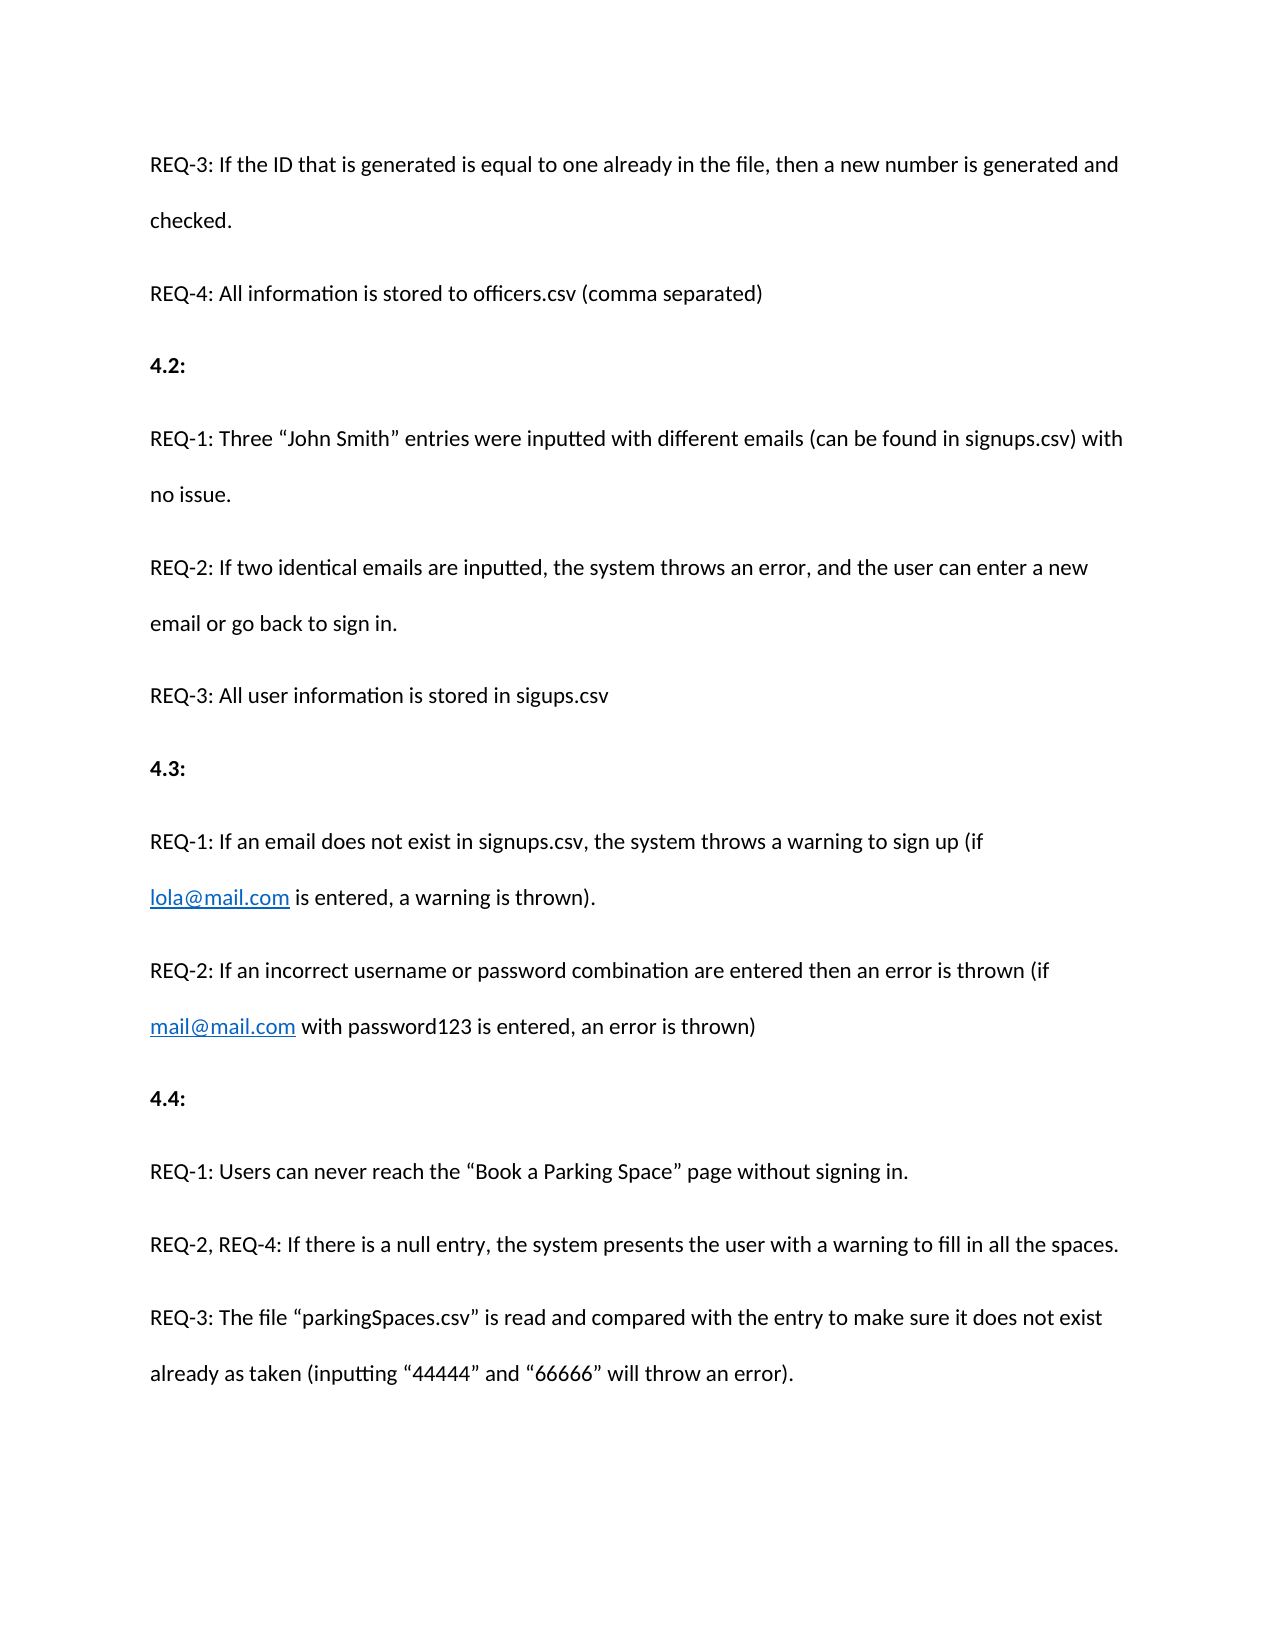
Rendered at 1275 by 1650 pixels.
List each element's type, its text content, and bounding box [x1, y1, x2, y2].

text REQ-3: All user information is stored in sigups.csv [150, 682, 1125, 710]
text REQ-2: If two identical emails are inputted, the system throws an error, and the user can enter a new email or go back to sign in. [150, 553, 1125, 637]
text REQ-2: If an incorrect username or password combination are entered then an error is thrown (if mail@mail.com with password123 is entered, an error is thrown) [150, 956, 1125, 1040]
text REQ-1: Three “John Smith” entries were inputted with different emails (can be found in signups.csv) with no issue. [150, 424, 1125, 508]
text 4.4: [150, 1084, 1125, 1113]
text 4.3: [150, 754, 1125, 782]
text REQ-1: If an email does not exist in signups.csv, the system throws a warning to sign up (if lola@mail.com is entered, a warning is thrown). [150, 827, 1125, 911]
text REQ-2, REQ-4: If there is a null entry, the system presents the user with a warning to fill in all the spaces. [150, 1230, 1125, 1258]
text REQ-4: All information is stored to officers.csv (comma separated) [150, 279, 1125, 307]
text 4.2: [150, 351, 1125, 379]
text REQ-1: Users can never reach the “Book a Parking Space” page without signing in. [150, 1157, 1125, 1185]
text REQ-3: If the ID that is generated is equal to one already in the file, then a new number is generated and checked. [150, 150, 1125, 234]
